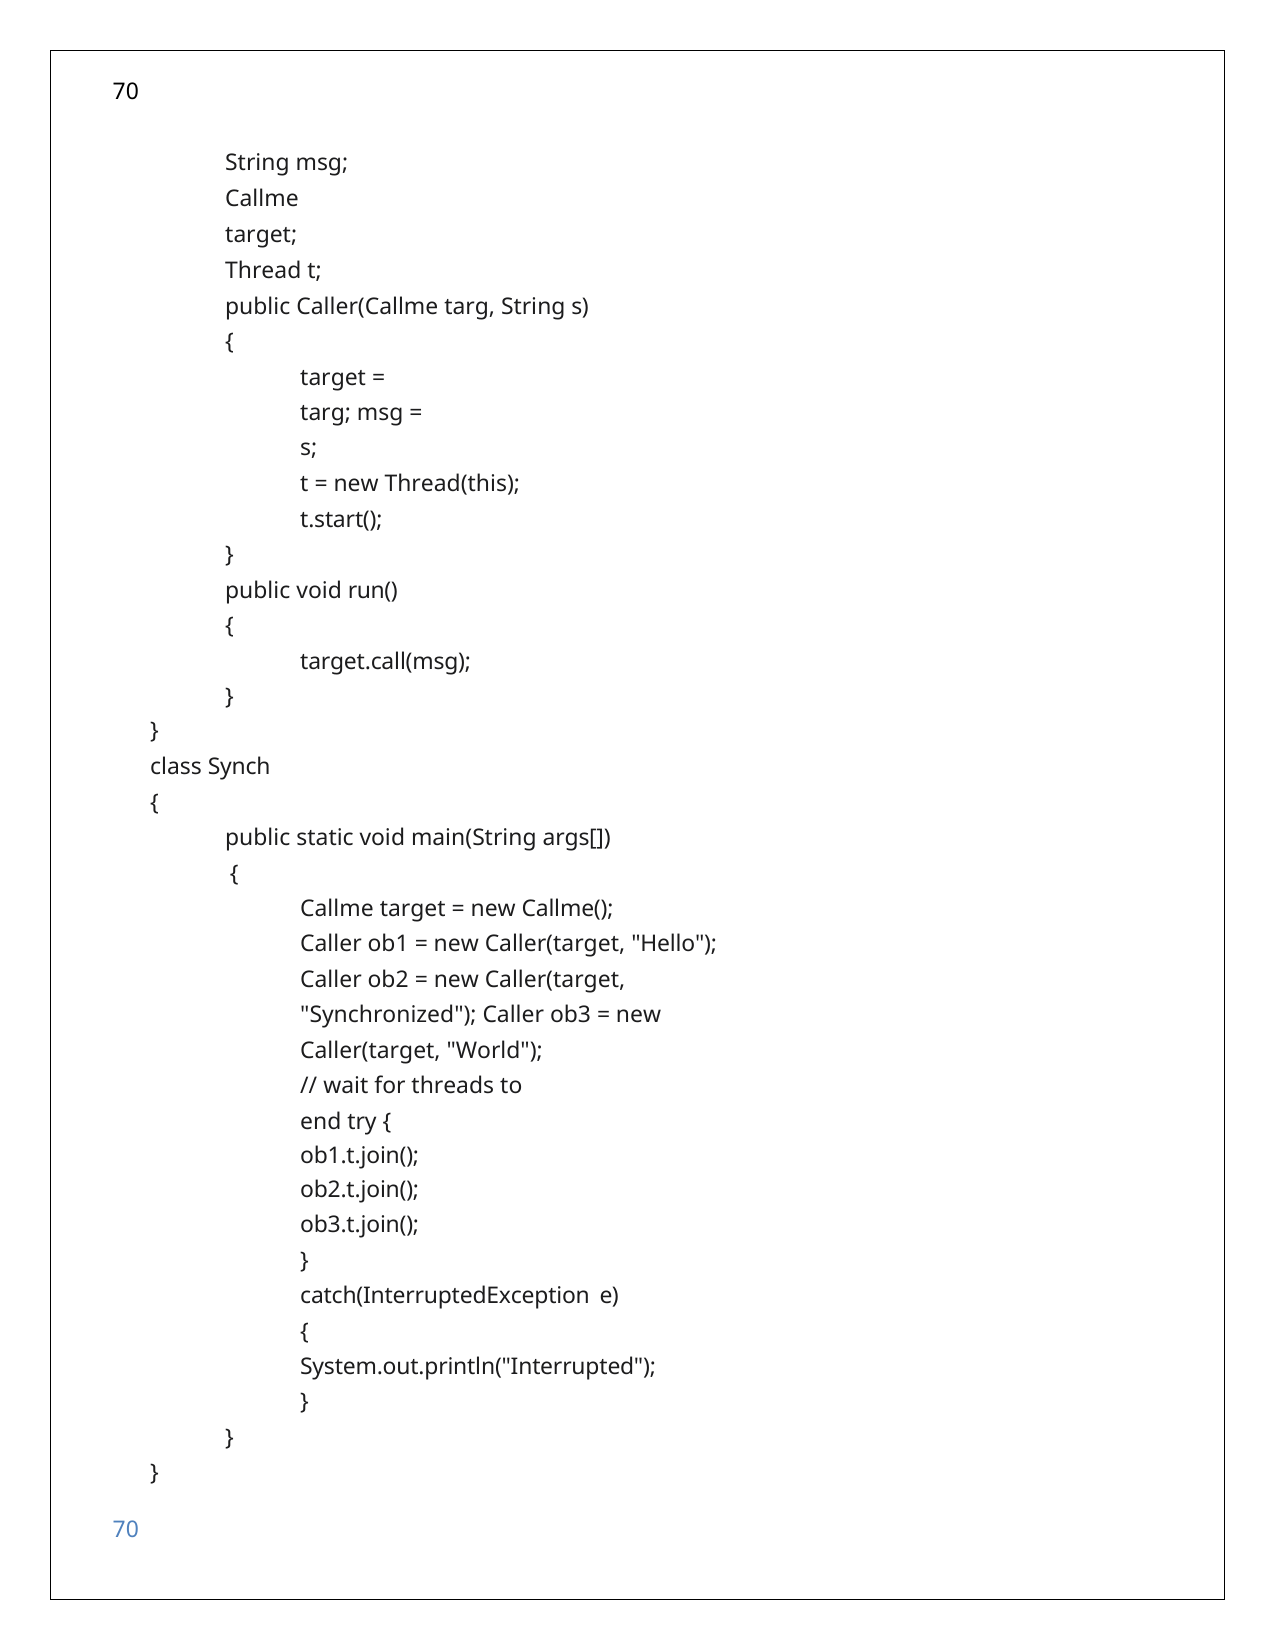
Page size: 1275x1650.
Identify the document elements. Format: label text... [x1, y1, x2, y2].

text { [229, 857, 1162, 888]
text } [225, 1421, 1162, 1452]
text t = new Thread(this); t.start(); [300, 467, 529, 534]
text Caller ob1 = new Caller(target, "Hello"); [300, 927, 1162, 958]
text { [225, 325, 1162, 357]
text System.out.println("Interrupted"); [300, 1350, 1162, 1381]
text public void run() [225, 574, 1162, 605]
text target = targ; msg = s; [300, 361, 437, 462]
text catch(InterruptedException e) [300, 1279, 1162, 1310]
text } [150, 714, 1162, 746]
text ob2.t.join(); [300, 1172, 1162, 1204]
text target.call(msg); [300, 645, 1162, 676]
text class Synch [150, 750, 1162, 781]
text } [150, 1456, 1162, 1487]
text } [225, 538, 1162, 569]
text { [150, 786, 1162, 817]
text } [300, 1385, 1162, 1416]
text Callme target = new Callme(); [300, 892, 1162, 923]
text Caller ob2 = new Caller(target, "Synchronized"); Caller ob3 = new Caller(target, "World"); [300, 963, 775, 1065]
text String msg; Callme target; Thread t; [225, 146, 361, 285]
text { [225, 609, 1162, 640]
text ob3.t.join(); [300, 1208, 1162, 1239]
text { [300, 1314, 1162, 1346]
text public Caller(Callme targ, String s) [225, 289, 1162, 321]
text public static void main(String args[]) [225, 821, 1162, 852]
text } [225, 680, 1162, 711]
text ob1.t.join(); [300, 1141, 1162, 1168]
text } [300, 1243, 1162, 1275]
text // wait for threads to end try { [300, 1069, 552, 1136]
